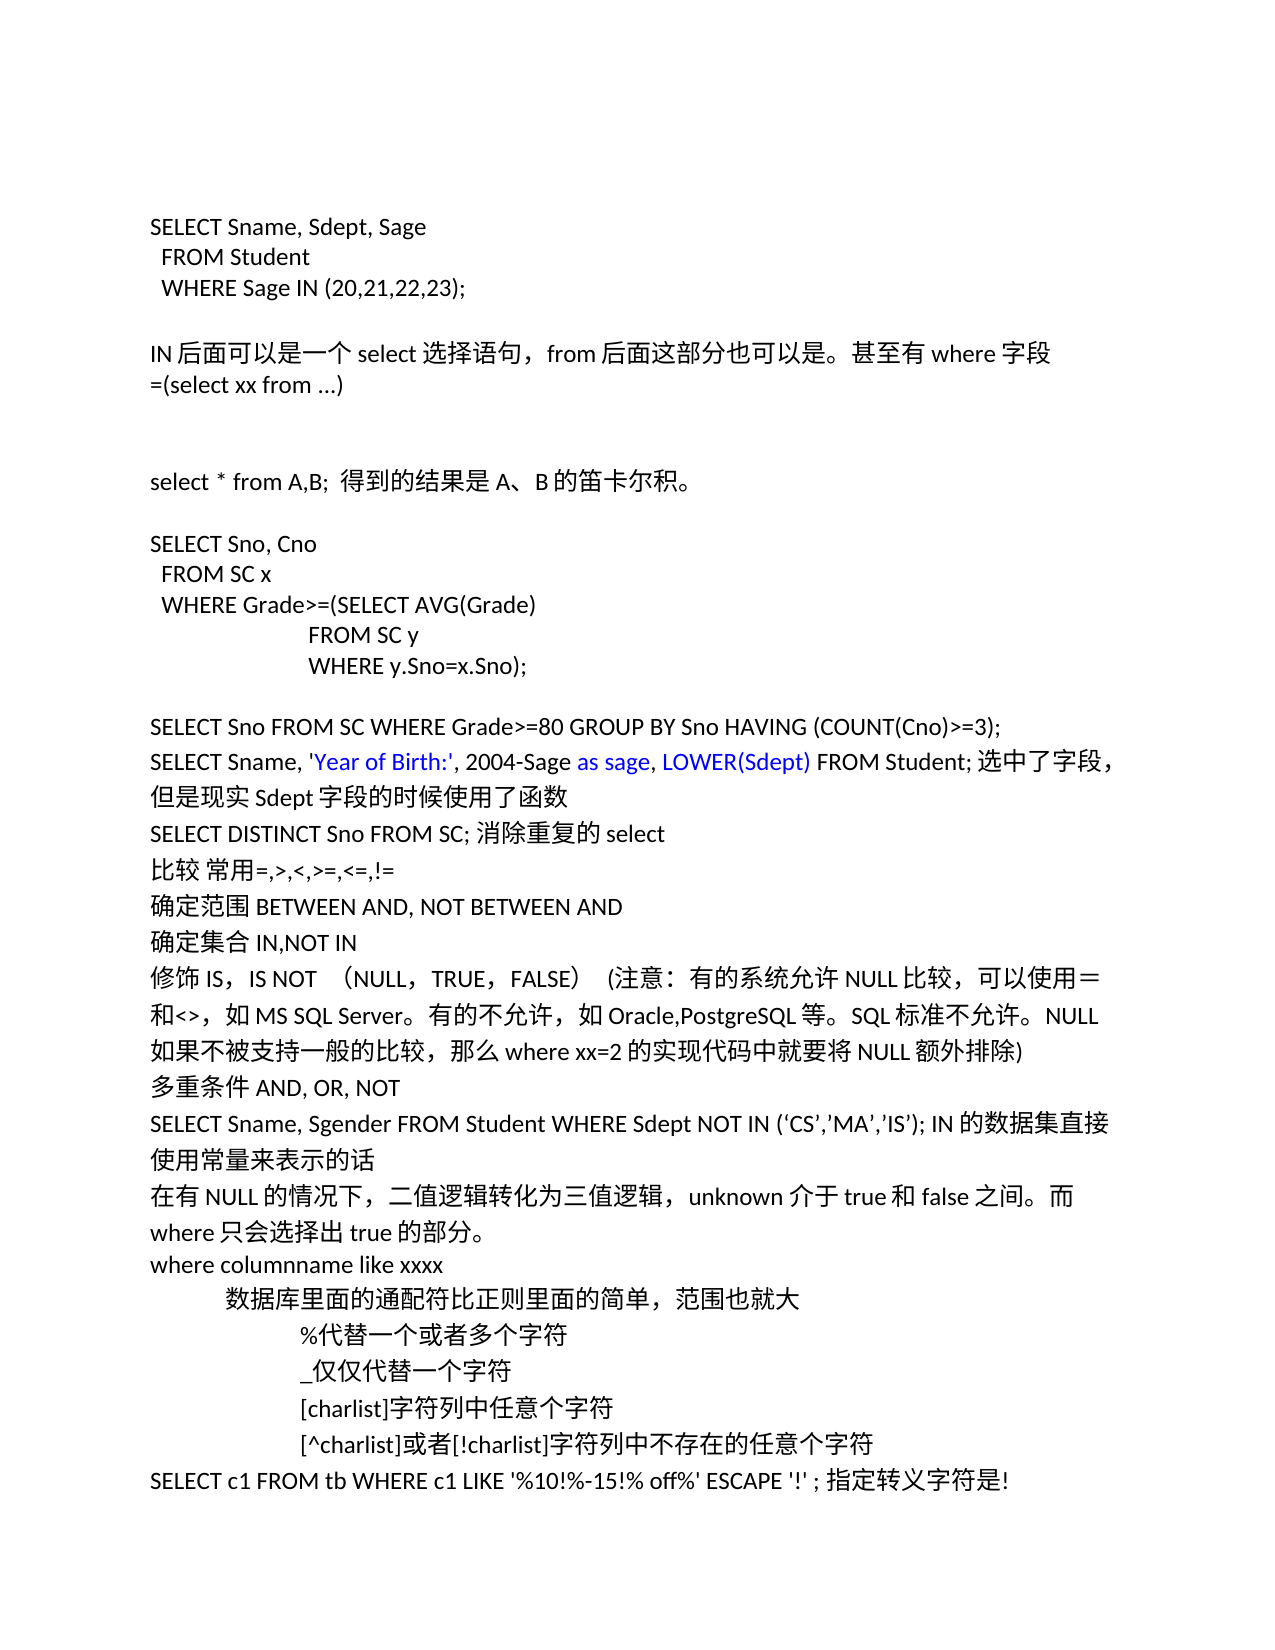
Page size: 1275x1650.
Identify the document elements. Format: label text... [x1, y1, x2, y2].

text 确定集合 IN,NOT IN [150, 923, 1125, 959]
text FROM SC x [150, 558, 1125, 589]
text WHERE y.Sno=x.Sno); [150, 650, 1125, 680]
text 修饰 IS，IS NOT （NULL，TRUE，FALSE） (注意：有的系统允许NULL比较，可以使用＝和<>，如MS SQL Server。有的不允许，如Oracle,PostgreSQL等。SQL标准不允许。NULL如果不被支持一般的比较，那么where xx=2的实现代码中就要将NULL额外排除) [150, 959, 1125, 1068]
text _仅仅代替一个字符 [150, 1352, 1125, 1388]
text where columnname like xxxx [150, 1249, 1125, 1279]
text SELECT c1 FROM tb WHERE c1 LIKE '%10!%-15!% off%' ESCAPE '!' ; 指定转义字符是! [150, 1461, 1125, 1497]
text WHERE Grade>=(SELECT AVG(Grade) [150, 589, 1125, 619]
text SELECT Sname, Sdept, Sage [150, 211, 1125, 242]
text %代替一个或者多个字符 [150, 1316, 1125, 1352]
text FROM SC y [150, 619, 1125, 650]
text 比较 常用=,>,<,>=,<=,!= [150, 850, 1125, 886]
text 数据库里面的通配符比正则里面的简单，范围也就大 [150, 1279, 1125, 1316]
text SELECT Sno FROM SC WHERE Grade>=80 GROUP BY Sno HAVING (COUNT(Cno)>=3); [150, 711, 1125, 741]
text SELECT Sname, Sgender FROM Student WHERE Sdept NOT IN (‘CS’,’MA’,’IS’); IN的数据集直接使用常量来表示的话 [150, 1104, 1125, 1176]
text WHERE Sage IN (20,21,22,23); [150, 272, 1125, 303]
text FROM Student [150, 242, 1125, 272]
text [charlist]字符列中任意个字符 [150, 1388, 1125, 1424]
text IN后面可以是一个select选择语句，from后面这部分也可以是。甚至有where 字段=(select xx from ...) [150, 333, 1125, 400]
text SELECT Sno, Cno [150, 528, 1125, 558]
text 确定范围 BETWEEN AND, NOT BETWEEN AND [150, 886, 1125, 923]
text SELECT Sname, 'Year of Birth:', 2004-Sage as sage, LOWER(Sdept) FROM Student; 选中了字段，但是现实Sdept字段的时候使用了函数 [150, 741, 1125, 814]
text 在有NULL的情况下，二值逻辑转化为三值逻辑，unknown 介于true和false之间。而where只会选择出true的部分。 [150, 1176, 1125, 1249]
text select * from A,B; 得到的结果是A、B的笛卡尔积。 [150, 461, 1125, 497]
text [^charlist]或者[!charlist]字符列中不存在的任意个字符 [150, 1424, 1125, 1461]
text SELECT DISTINCT Sno FROM SC; 消除重复的select [150, 814, 1125, 850]
text 多重条件 AND, OR, NOT [150, 1068, 1125, 1104]
